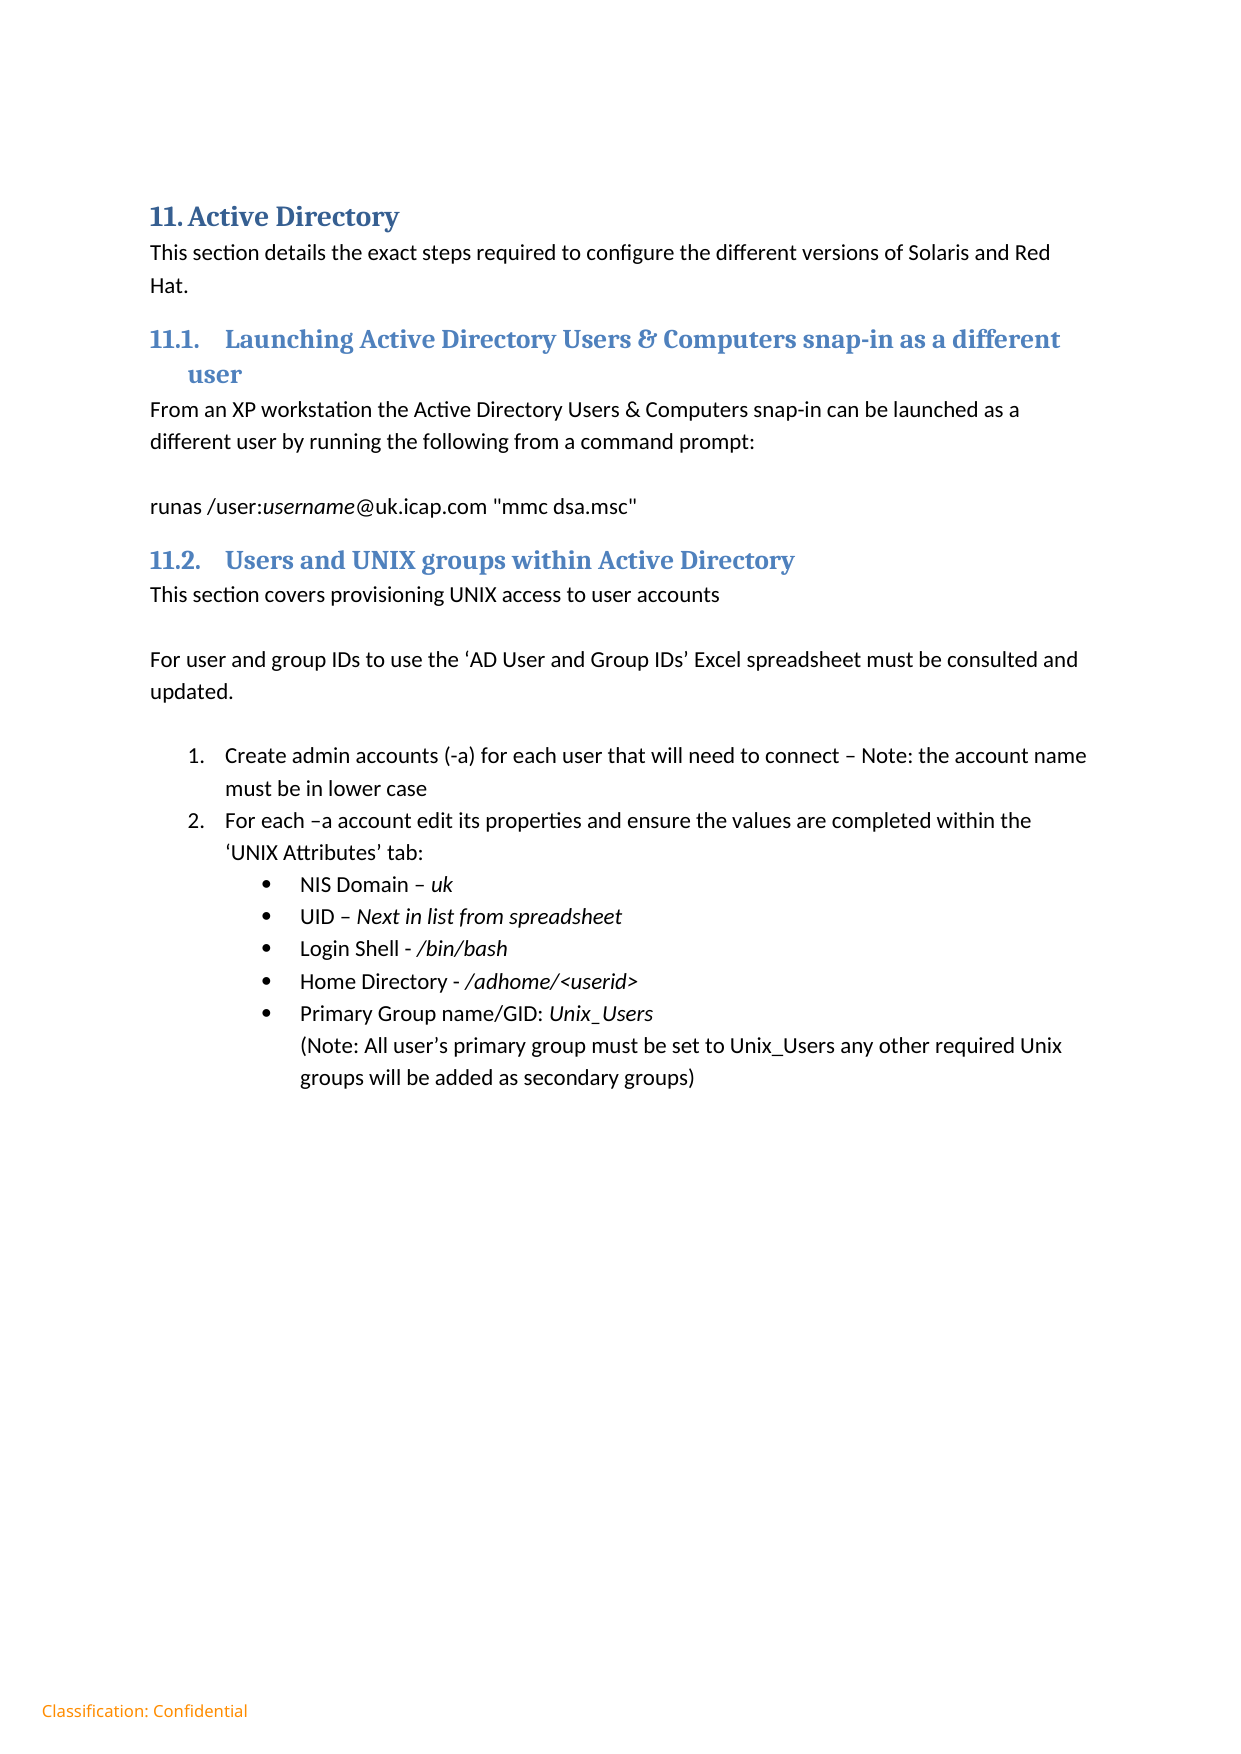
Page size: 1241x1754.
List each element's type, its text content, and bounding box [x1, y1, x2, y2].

list For each –a account edit its properties and ensure the values are completed within the ‘UNIX Attributes’ tab: [187, 806, 1090, 866]
text This section covers provisioning UNIX access to user accounts [150, 581, 1090, 608]
list Login Shell - /bin/bash [262, 934, 1090, 963]
text For user and group IDs to use the ‘AD User and Group IDs’ Excel spreadsheet must be consulted and updated. [150, 645, 1090, 705]
subtitle Launching Active Directory Users & Computers snap-in as a different user [150, 324, 1090, 391]
list Home Directory - /adhome/<userid> [262, 967, 1090, 995]
text runas /user:username@uk.icap.com "mmc dsa.msc" [150, 492, 1090, 520]
list NIS Domain – uk [262, 870, 1090, 898]
subtitle Active Directory [150, 200, 1090, 233]
list Create admin accounts (-a) for each user that will need to connect – Note: the account name must be in lower case [187, 741, 1090, 802]
text From an XP workstation the Active Directory Users & Computers snap-in can be launched as a different user by running the following from a command prompt: [150, 395, 1090, 455]
list (Note: All user’s primary group must be set to Unix_Users any other required Unix groups will be added as secondary groups) [300, 1031, 1090, 1091]
subtitle Users and UNIX groups within Active Directory [150, 545, 1090, 576]
text This section details the exact steps required to configure the different versions of Solaris and Red Hat. [150, 238, 1090, 299]
list Primary Group name/GID: Unix_Users [262, 999, 1090, 1027]
list UID – Next in list from spreadsheet [262, 902, 1090, 930]
